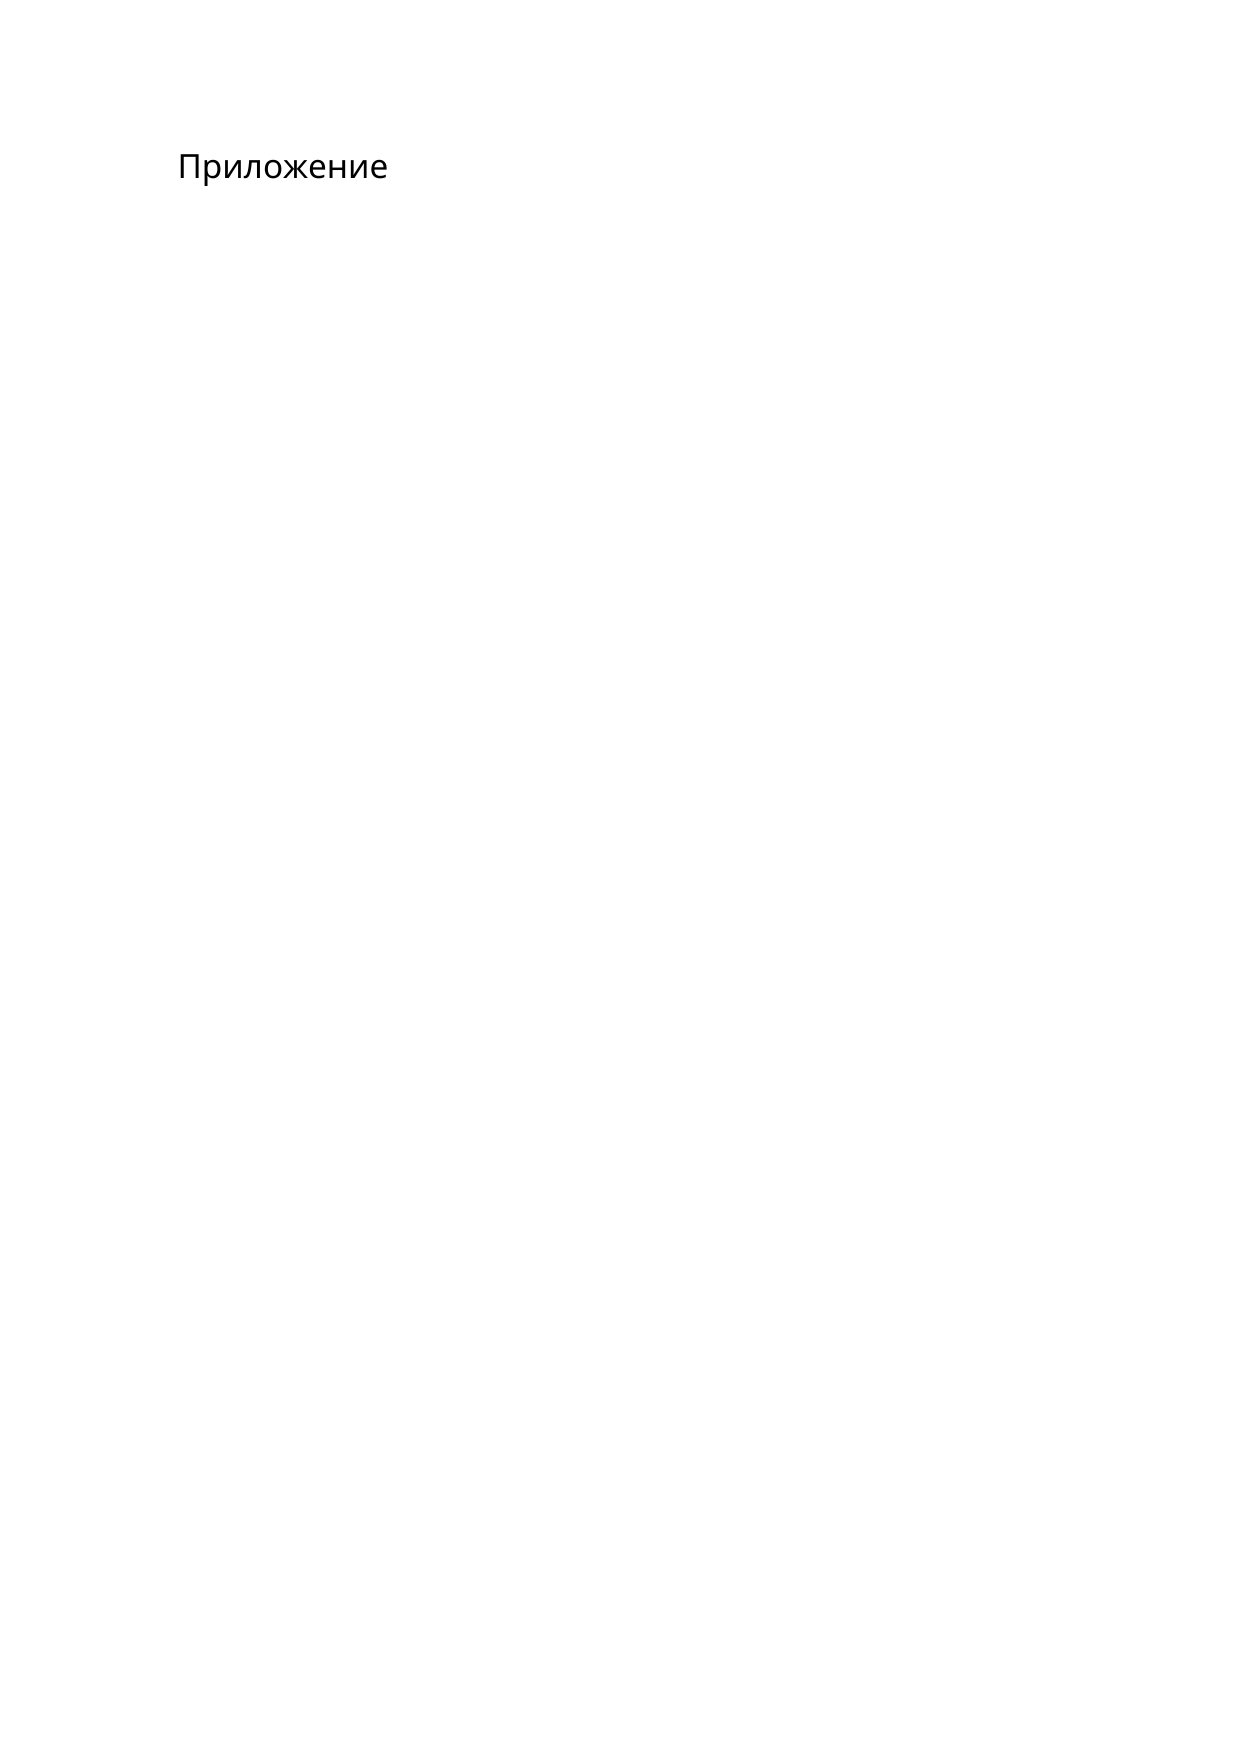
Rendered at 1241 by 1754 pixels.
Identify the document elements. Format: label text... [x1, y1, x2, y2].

subtitle Приложение [177, 143, 1152, 188]
